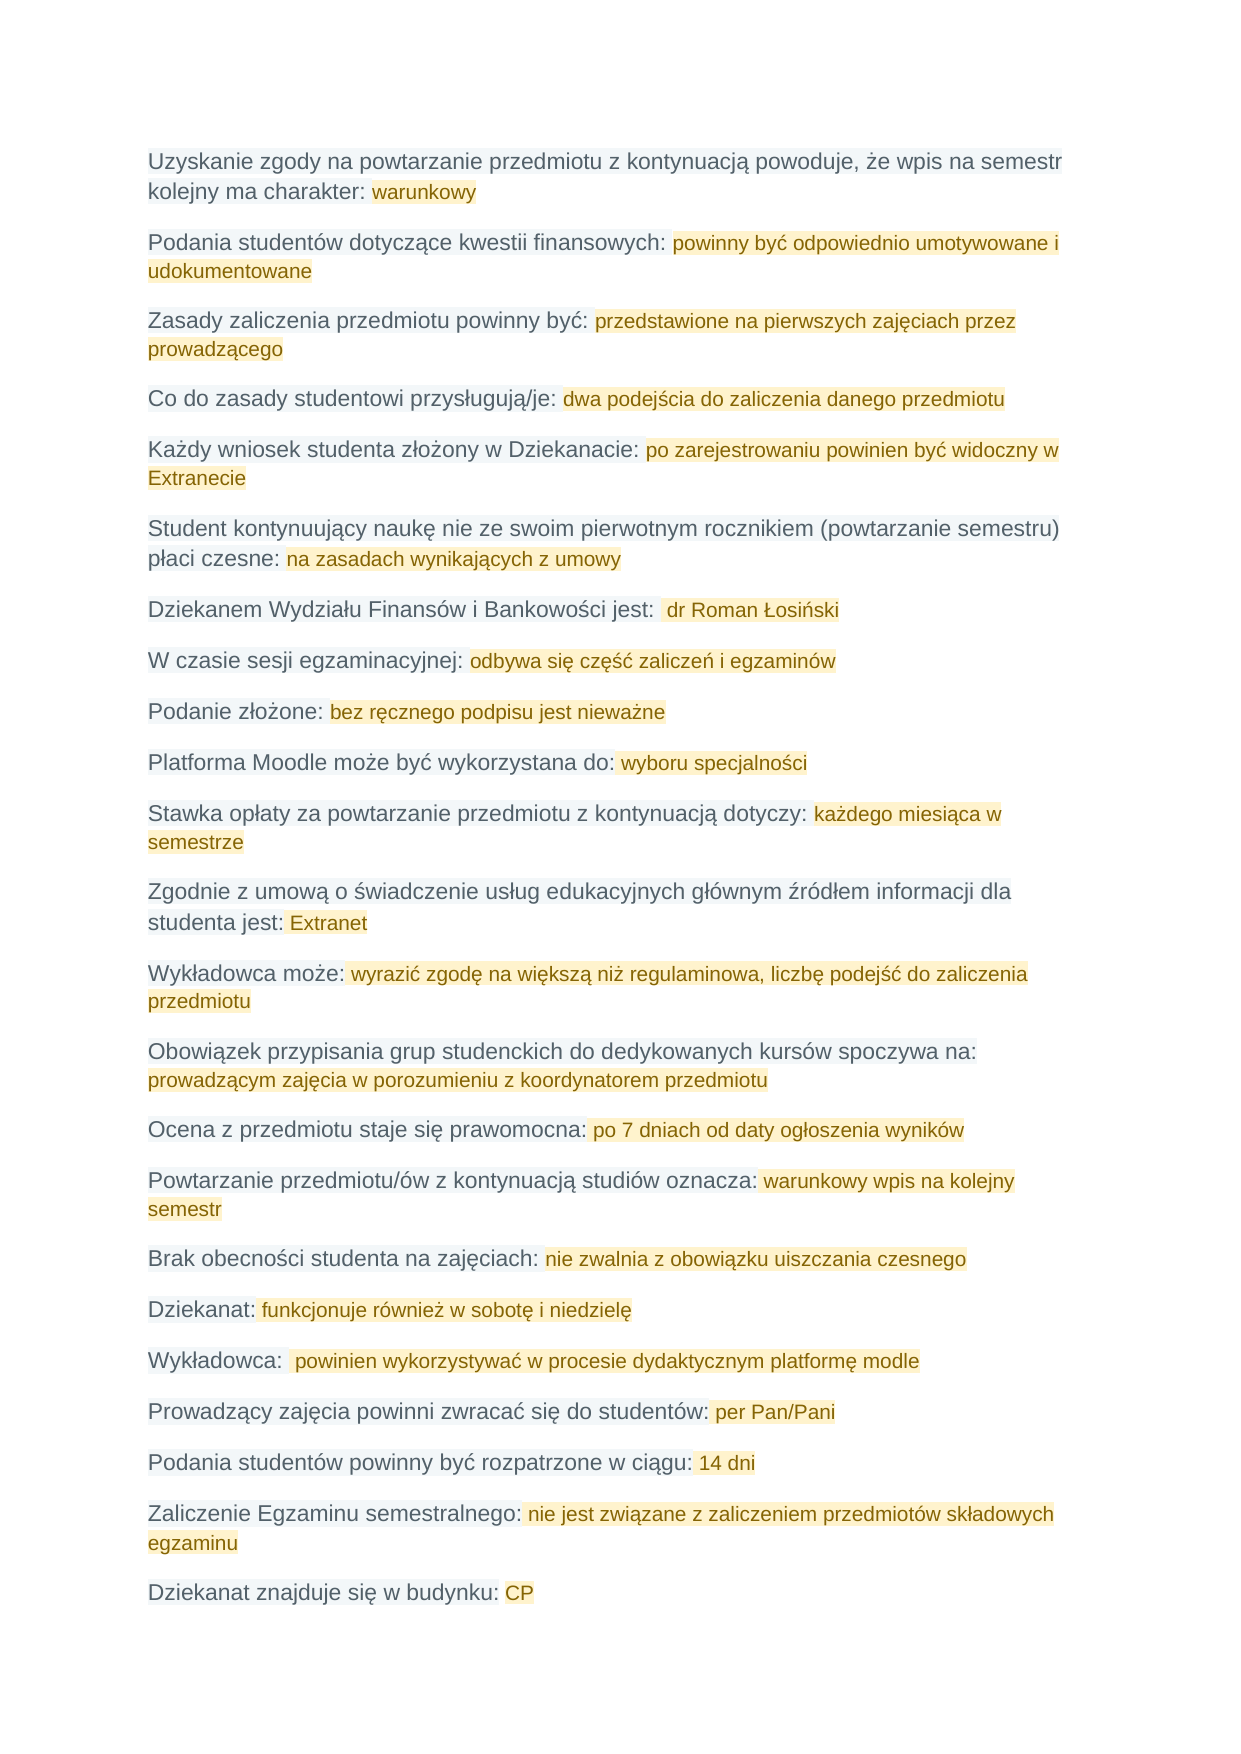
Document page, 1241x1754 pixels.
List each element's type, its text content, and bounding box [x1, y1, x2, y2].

text Podania studentów powinny być rozpatrzone w ciągu: 14 dni [693, 1449, 1093, 1476]
text Wykładowca może: wyrazić zgodę na większą niż regulaminowa, liczbę podejść do zaliczenia przedmiotu [148, 959, 1093, 1013]
text Powtarzanie przedmiotu/ów z kontynuacją studiów oznacza: warunkowy wpis na kolejny semestr [148, 1167, 1093, 1221]
text Obowiązek przypisania grup studenckich do dedykowanych kursów spoczywa na: prowadzącym zajęcia w porozumieniu z koordynatorem przedmiotu [148, 1038, 1093, 1092]
text Ocena z przedmiotu staje się prawomocna: po 7 dniach od daty ogłoszenia wyników [587, 1116, 1093, 1142]
text Dziekanat znajduje się w budynku: CP [499, 1579, 1093, 1605]
text Każdy wniosek studenta złożony w Dziekanacie: po zarejestrowaniu powinien być widoczny w Extranecie [148, 436, 1093, 490]
text Stawka opłaty za powtarzanie przedmiotu z kontynuacją dotyczy: każdego miesiąca w semestrze [148, 800, 1093, 854]
text Dziekanem Wydziału Finansów i Bankowości jest: dr Roman Łosiński [661, 596, 1093, 622]
text Podania studentów dotyczące kwestii finansowych: powinny być odpowiednio umotywowane i udokumentowane [148, 229, 1093, 283]
text Zgodnie z umową o świadczenie usług edukacyjnych głównym źródłem informacji dla studenta jest: Extranet [148, 878, 1093, 935]
text Dziekanat: funkcjonuje również w sobotę i niedzielę [256, 1296, 1093, 1323]
text Zaliczenie Egzaminu semestralnego: nie jest związane z zaliczeniem przedmiotów składowych egzaminu [148, 1500, 1093, 1554]
text Student kontynuujący naukę nie ze swoim pierwotnym rocznikiem (powtarzanie semestru) płaci czesne: na zasadach wynikających z umowy [148, 514, 1093, 571]
text Co do zasady studentowi przysługują/je: dwa podejścia do zaliczenia danego przedmiotu [563, 385, 1093, 412]
text Platforma Moodle może być wykorzystana do: wyboru specjalności [615, 749, 1093, 775]
text Wykładowca: powinien wykorzystywać w procesie dydaktycznym platformę modle [289, 1347, 1093, 1374]
text Brak obecności studenta na zajęciach: nie zwalnia z obowiązku uiszczania czesnego [545, 1245, 1093, 1272]
text W czasie sesji egzaminacyjnej: odbywa się część zaliczeń i egzaminów [470, 647, 1093, 673]
text Zasady zaliczenia przedmiotu powinny być: przedstawione na pierwszych zajęciach przez prowadzącego [148, 307, 1093, 361]
text Prowadzący zajęcia powinni zwracać się do studentów: per Pan/Pani [709, 1398, 1093, 1425]
text Uzyskanie zgody na powtarzanie przedmiotu z kontynuacją powoduje, że wpis na semestr kolejny ma charakter: warunkowy [148, 148, 1093, 204]
text Podanie złożone: bez ręcznego podpisu jest nieważne [330, 698, 1093, 724]
